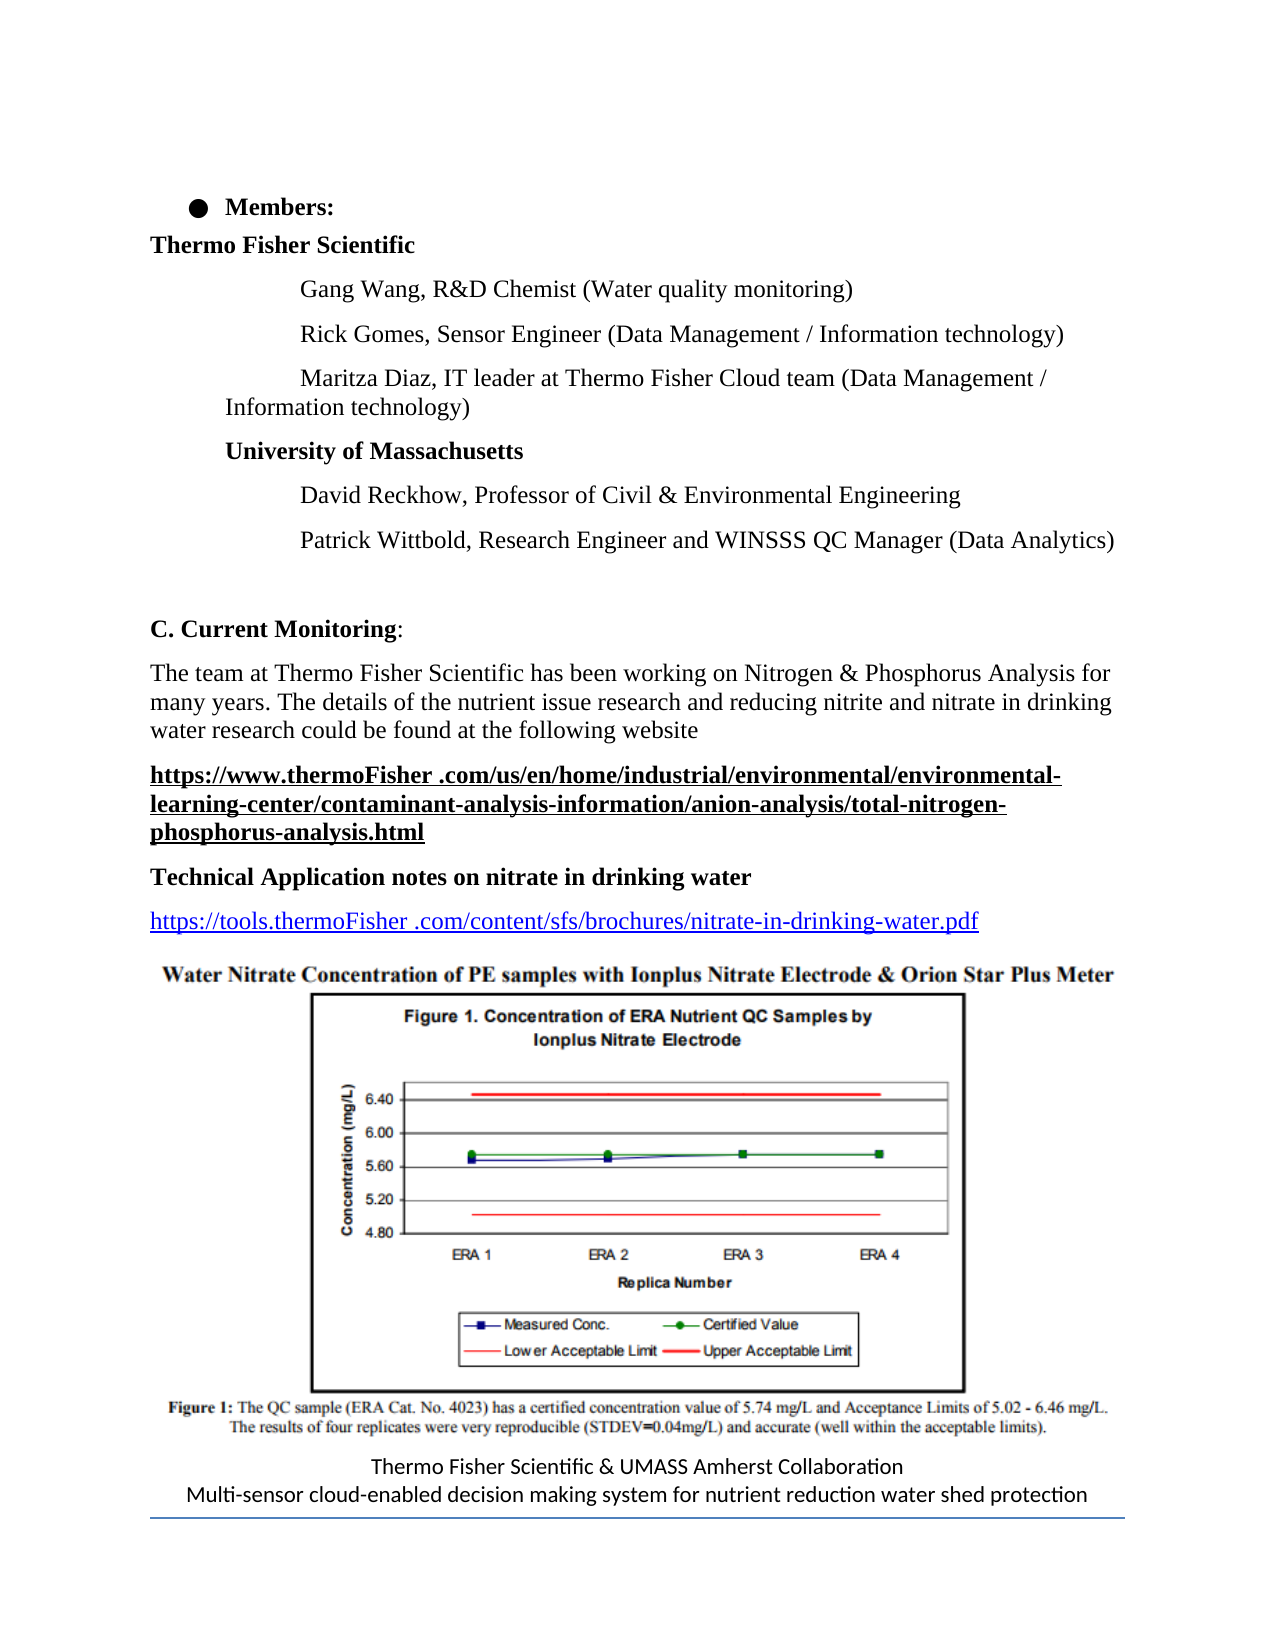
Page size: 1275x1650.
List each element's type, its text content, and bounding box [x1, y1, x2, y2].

text Gang Wang, R&D Chemist (Water quality monitoring) [225, 274, 1125, 303]
text Thermo Fisher Scientific [150, 230, 1125, 259]
text Maritza Diaz, IT leader at Thermo Fisher Cloud team (Data Management / Information technology) [225, 363, 1125, 421]
picture [150, 950, 1125, 1445]
text https://tools.thermoFisher .com/content/sfs/brochures/nitrate-in-drinking-water.pdf [150, 906, 1125, 935]
text University of Massachusetts [150, 436, 1125, 465]
list Members: [187, 179, 1125, 230]
text Technical Application notes on nitrate in drinking water [150, 862, 1125, 891]
text C. Current Monitoring: [150, 614, 1125, 642]
text Rick Gomes, Sensor Engineer (Data Management / Information technology) [225, 319, 1125, 347]
text The team at Thermo Fisher Scientific has been working on Nitrogen & Phosphorus Analysis for many years. The details of the nutrient issue research and reducing nitrite and nitrate in drinking water research could be found at the following website [150, 658, 1125, 744]
text David Reckhow, Professor of Civil & Environmental Engineering [225, 481, 1125, 509]
text https://www.thermoFisher .com/us/en/home/industrial/environmental/environmental-learning-center/contaminant-analysis-information/anion-analysis/total-nitrogen-phosphorus-analysis.html [150, 760, 1125, 846]
text Patrick Wittbold, Research Engineer and WINSSS QC Manager (Data Analytics) [225, 525, 1125, 554]
